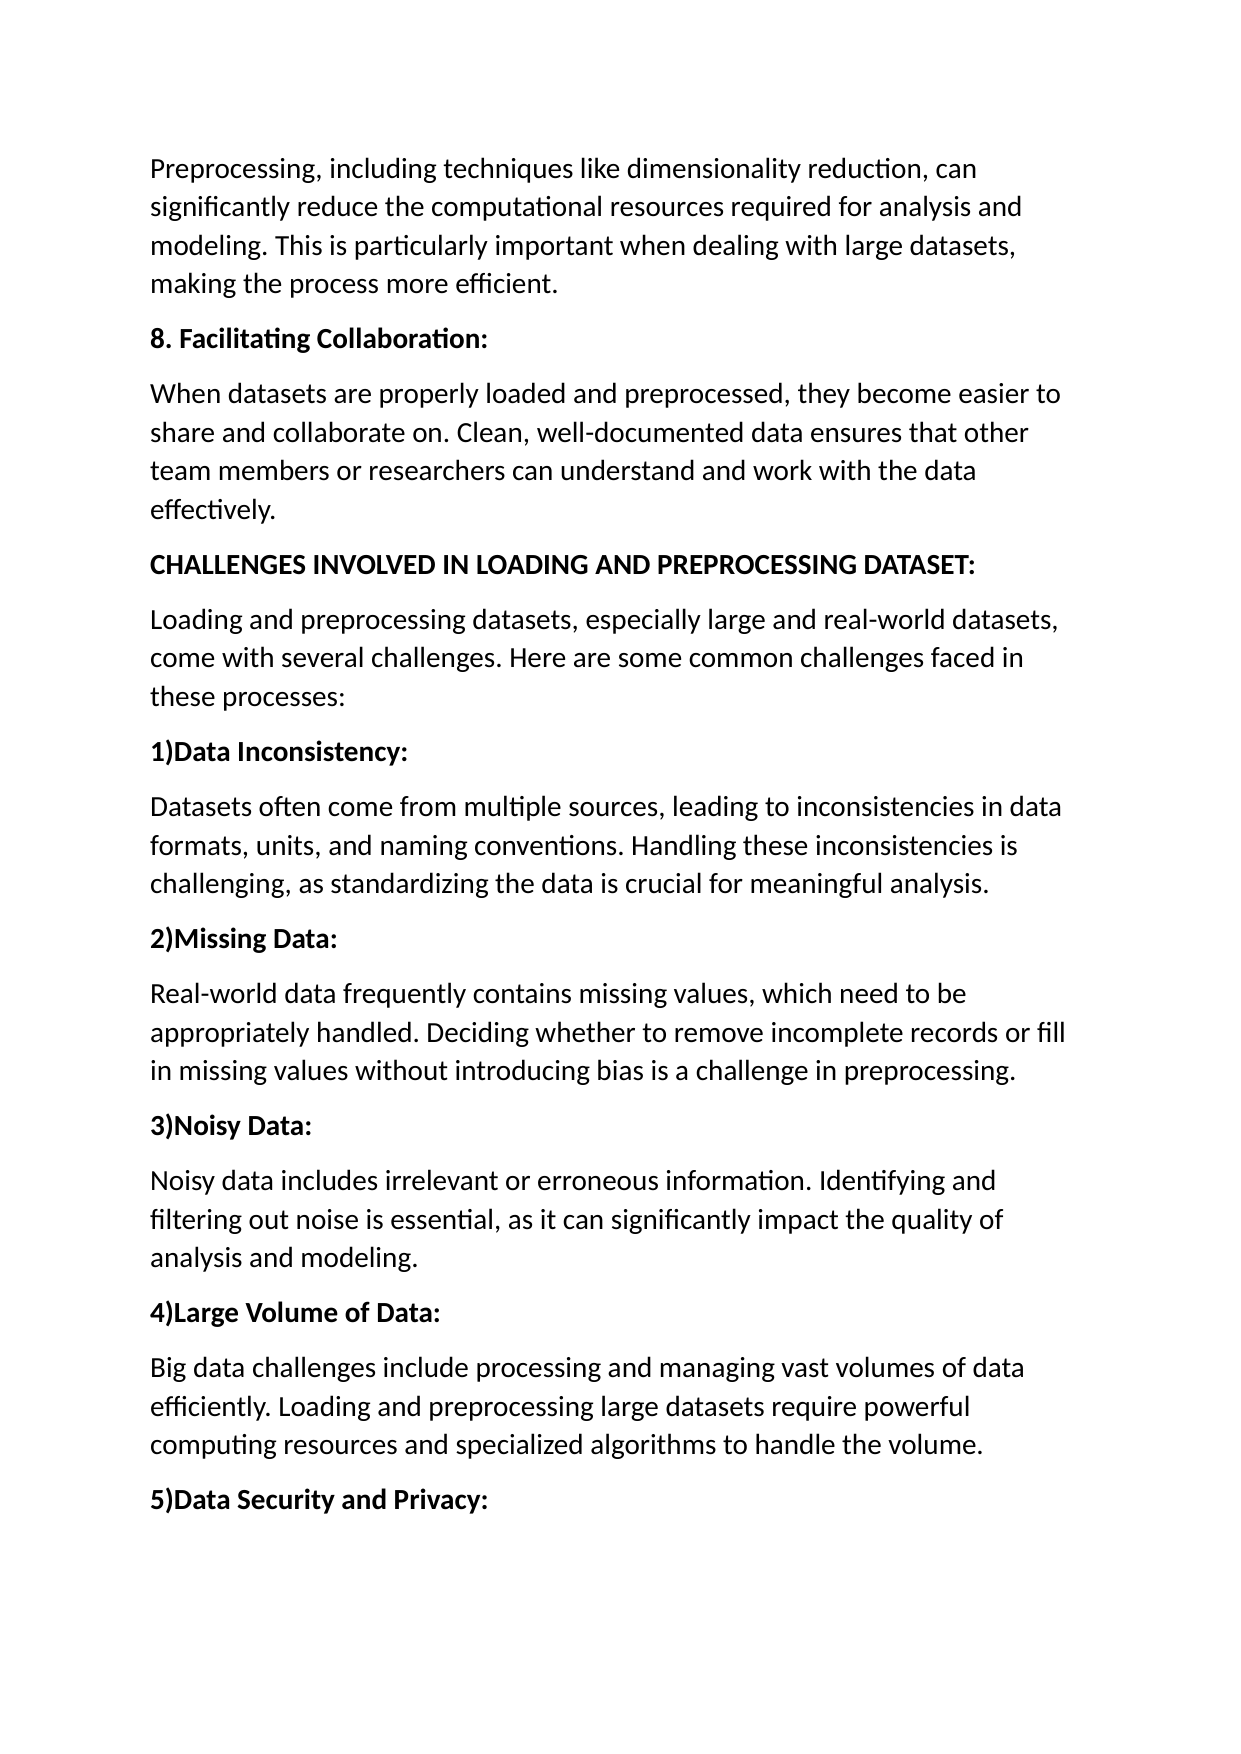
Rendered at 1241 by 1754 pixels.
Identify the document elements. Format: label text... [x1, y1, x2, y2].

text When datasets are properly loaded and preprocessed, they become easier to share and collaborate on. Clean, well-documented data ensures that other team members or researchers can understand and work with the data effectively. [150, 376, 1090, 526]
text 3)Noisy Data: [150, 1107, 1090, 1143]
text 4)Large Volume of Data: [150, 1294, 1090, 1330]
text Noisy data includes irrelevant or erroneous information. Identifying and filtering out noise is essential, as it can significantly impact the quality of analysis and modeling. [150, 1162, 1090, 1275]
text Preprocessing, including techniques like dimensionality reduction, can significantly reduce the computational resources required for analysis and modeling. This is particularly important when dealing with large datasets, making the process more efficient. [150, 150, 1090, 301]
text Real-world data frequently contains missing values, which need to be appropriately handled. Deciding whether to remove incomplete records or fill in missing values without introducing bias is a challenge in preprocessing. [150, 975, 1090, 1088]
text 2)Missing Data: [150, 920, 1090, 956]
text 1)Data Inconsistency: [150, 733, 1090, 769]
text Big data challenges include processing and managing vast volumes of data efficiently. Loading and preprocessing large datasets require powerful computing resources and specialized algorithms to handle the volume. [150, 1349, 1090, 1462]
text Loading and preprocessing datasets, especially large and real-world datasets, come with several challenges. Here are some common challenges faced in these processes: [150, 601, 1090, 713]
text 8. Facilitating Collaboration: [150, 320, 1090, 356]
text Datasets often come from multiple sources, leading to inconsistencies in data formats, units, and naming conventions. Handling these inconsistencies is challenging, as standardizing the data is crucial for meaningful analysis. [150, 788, 1090, 901]
text 5)Data Security and Privacy: [150, 1481, 1090, 1517]
text CHALLENGES INVOLVED IN LOADING AND PREPROCESSING DATASET: [150, 546, 1090, 582]
